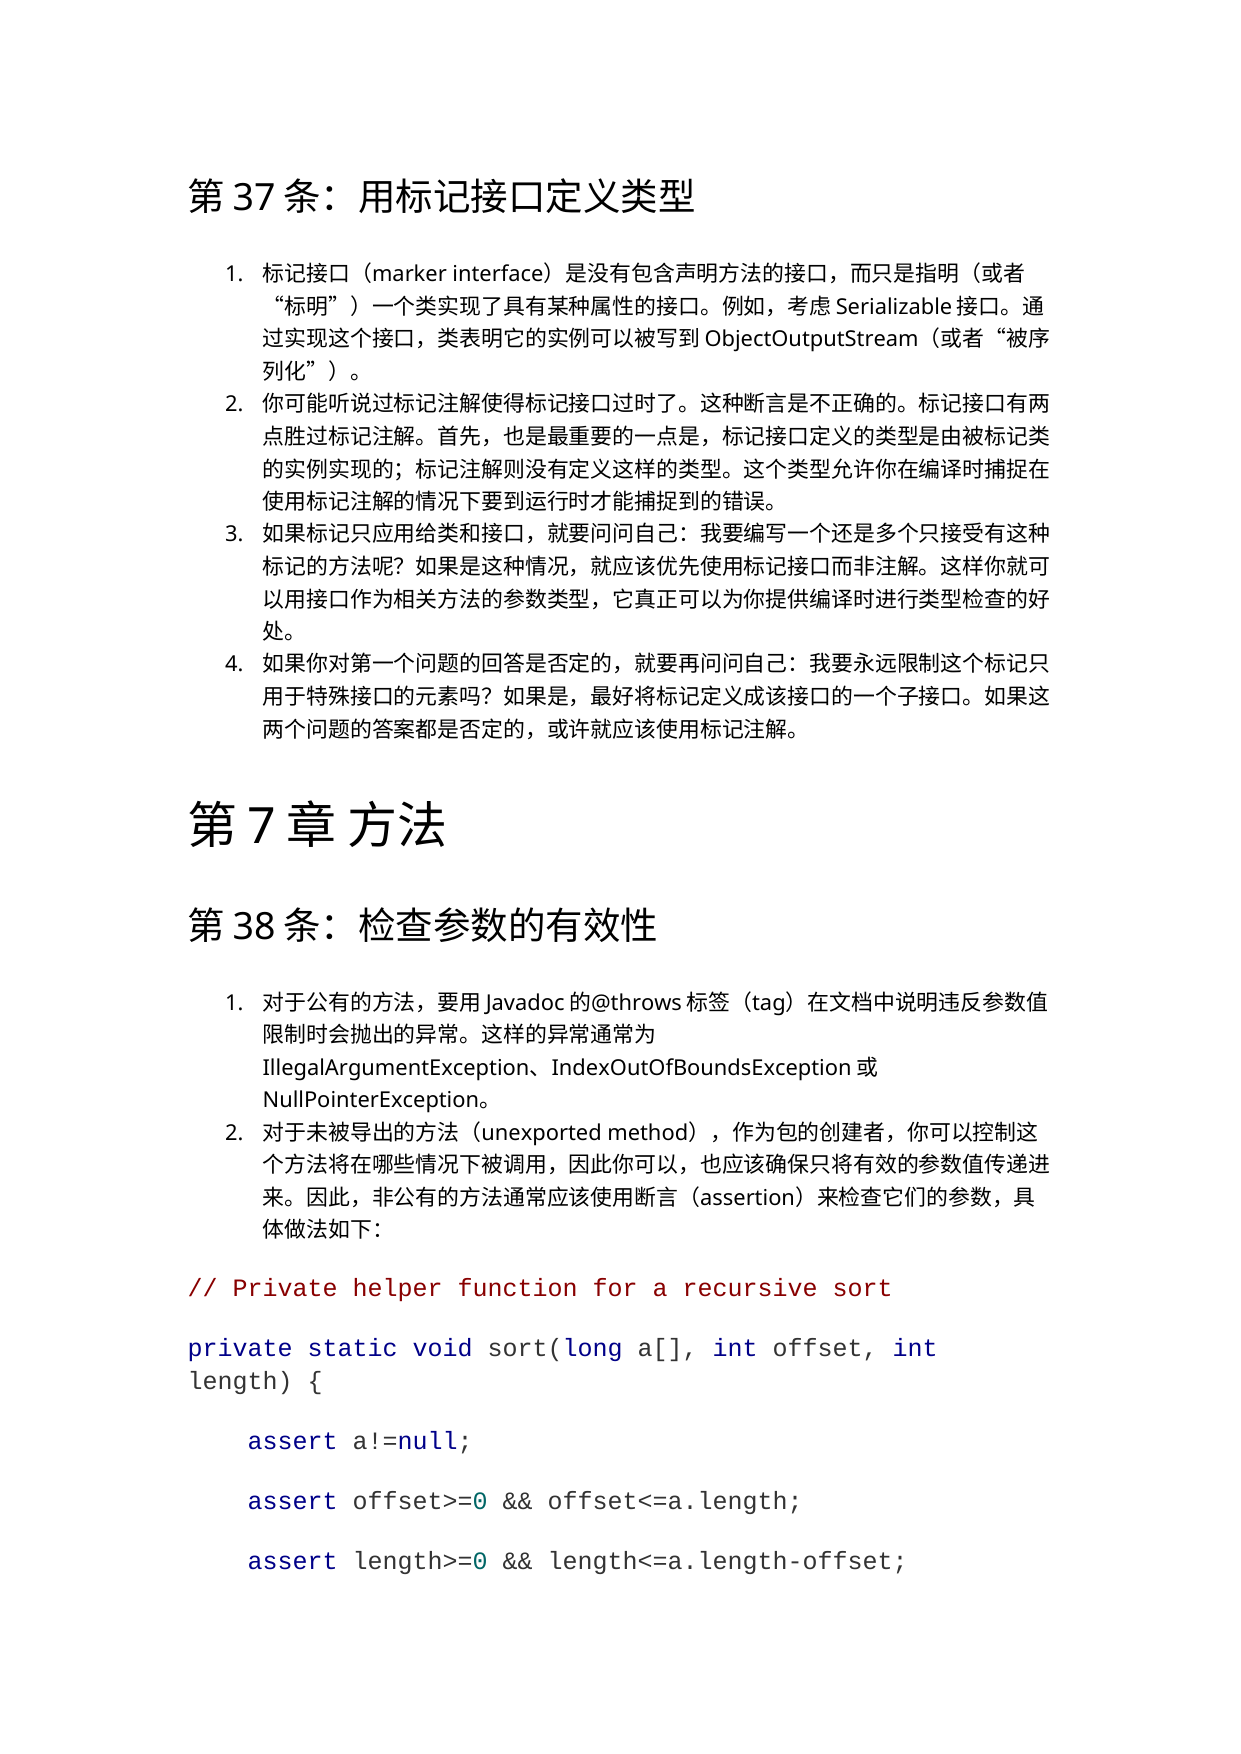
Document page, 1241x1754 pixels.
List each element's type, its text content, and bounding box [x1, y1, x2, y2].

list 如果你对第一个问题的回答是否定的，就要再问问自己：我要永远限制这个标记只用于特殊接口的元素吗？如果是，最好将标记定义成该接口的一个子接口。如果这两个问题的答案都是否定的，或许就应该使用标记注解。 [225, 646, 1053, 744]
list 如果标记只应用给类和接口，就要问问自己：我要编写一个还是多个只接受有这种标记的方法呢？如果是这种情况，就应该优先使用标记接口而非注解。这样你就可以用接口作为相关方法的参数类型，它真正可以为你提供编译时进行类型检查的好处。 [225, 516, 1053, 646]
text 第37条：用标记接口定义类型 [187, 162, 1053, 227]
list 标记接口（marker interface）是没有包含声明方法的接口，而只是指明（或者“标明”）一个类实现了具有某种属性的接口。例如，考虑Serializable接口。通过实现这个接口，类表明它的实例可以被写到ObjectOutputStream（或者“被序列化”）。 [225, 256, 1053, 386]
text assert length>=0 && length<=a.length-offset; [187, 1546, 1053, 1579]
text 第38条：检查参数的有效性 [187, 890, 1053, 955]
list 对于公有的方法，要用Javadoc的@throws标签（tag）在文档中说明违反参数值限制时会抛出的异常。这样的异常通常为IllegalArgumentException、IndexOutOfBoundsException或NullPointerException。 [225, 984, 1053, 1114]
text private static void sort(long a[], int offset, int length) { [187, 1334, 1053, 1399]
text // Private helper function for a recursive sort [187, 1274, 1053, 1306]
list 对于未被导出的方法（unexported method），作为包的创建者，你可以控制这个方法将在哪些情况下被调用，因此你可以，也应该确保只将有效的参数值传递进来。因此，非公有的方法通常应该使用断言（assertion）来检查它们的参数，具体做法如下： [225, 1114, 1053, 1244]
text assert a!=null; [187, 1426, 1053, 1459]
list 你可能听说过标记注解使得标记接口过时了。这种断言是不正确的。标记接口有两点胜过标记注解。首先，也是最重要的一点是，标记接口定义的类型是由被标记类的实例实现的；标记注解则没有定义这样的类型。这个类型允许你在编译时捕捉在使用标记注解的情况下要到运行时才能捕捉到的错误。 [225, 386, 1053, 516]
text assert offset>=0 && offset<=a.length; [187, 1486, 1053, 1519]
text 第7章 方法 [187, 773, 1053, 870]
